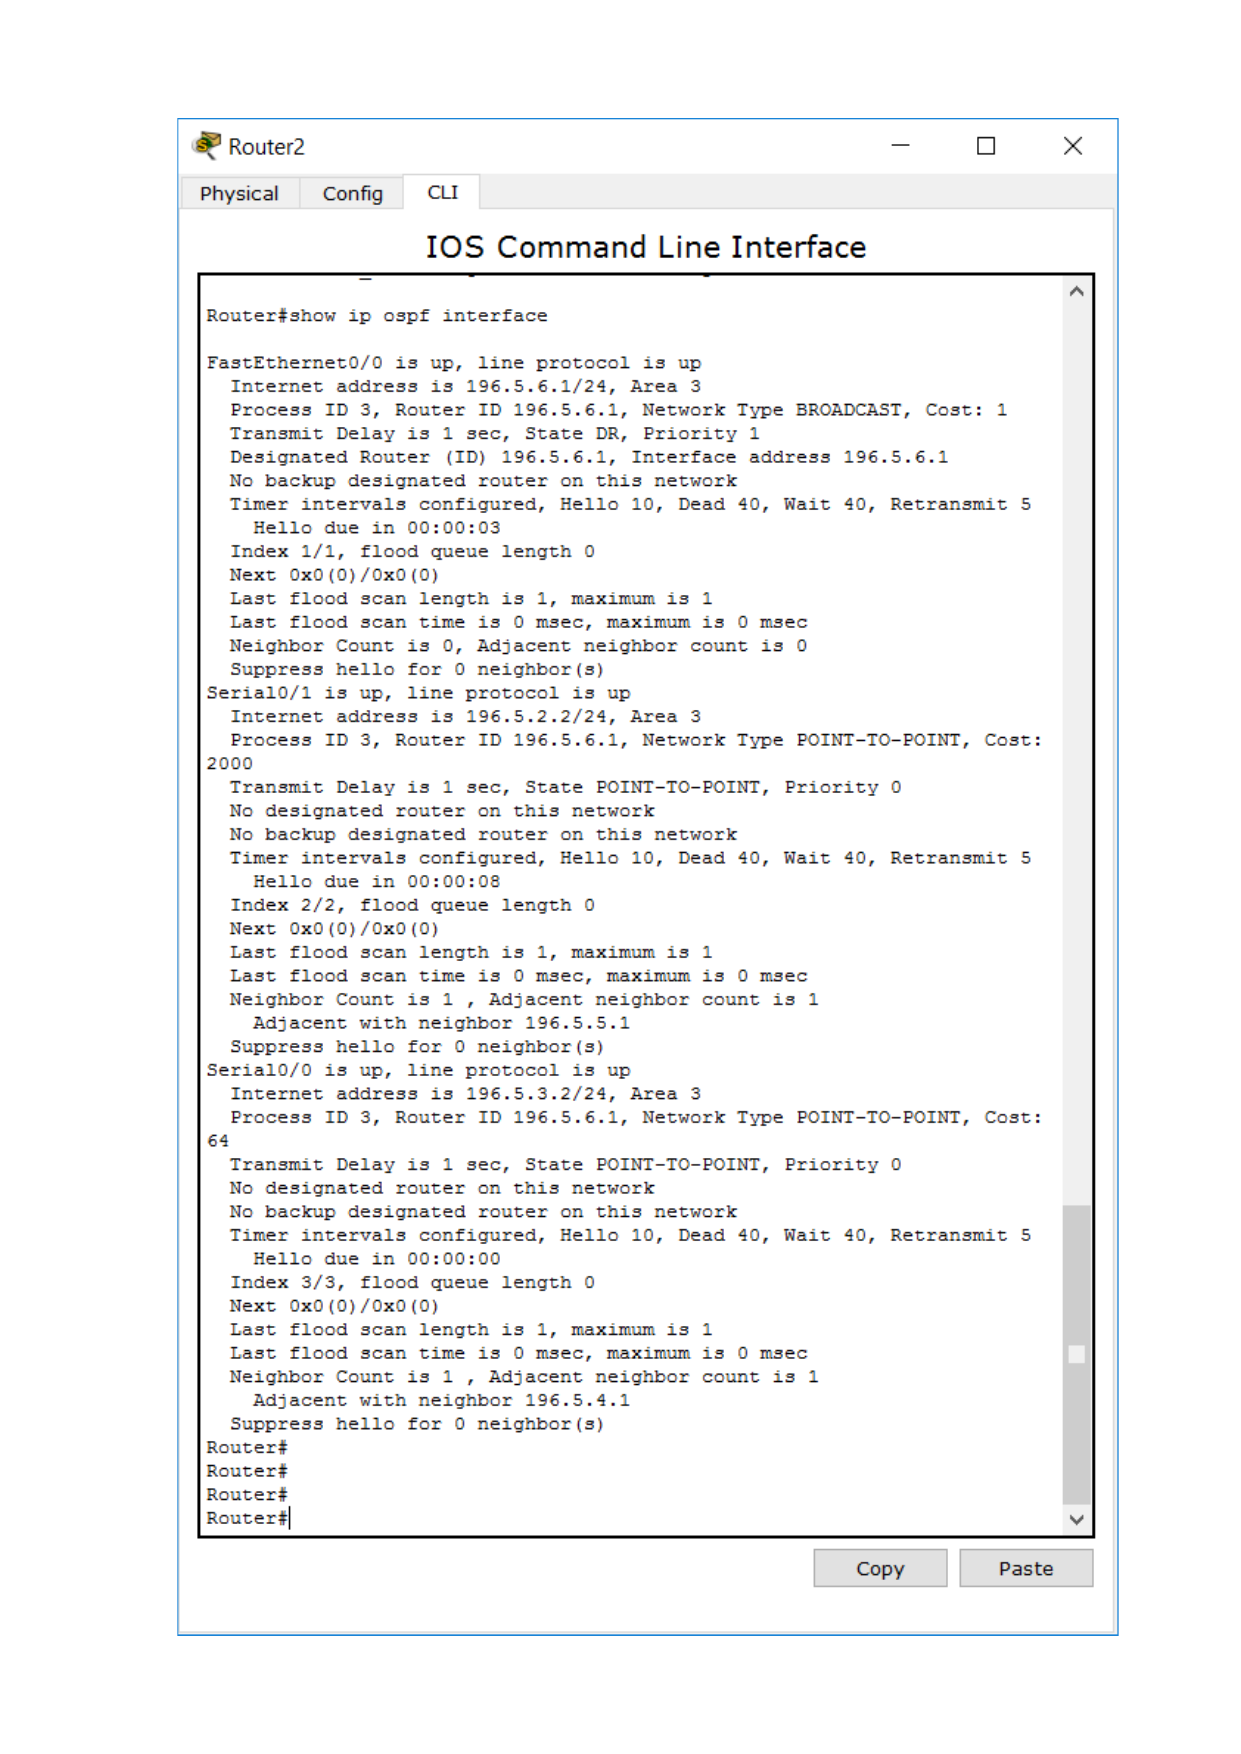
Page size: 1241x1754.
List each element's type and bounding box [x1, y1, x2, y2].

picture [177, 118, 1119, 1636]
